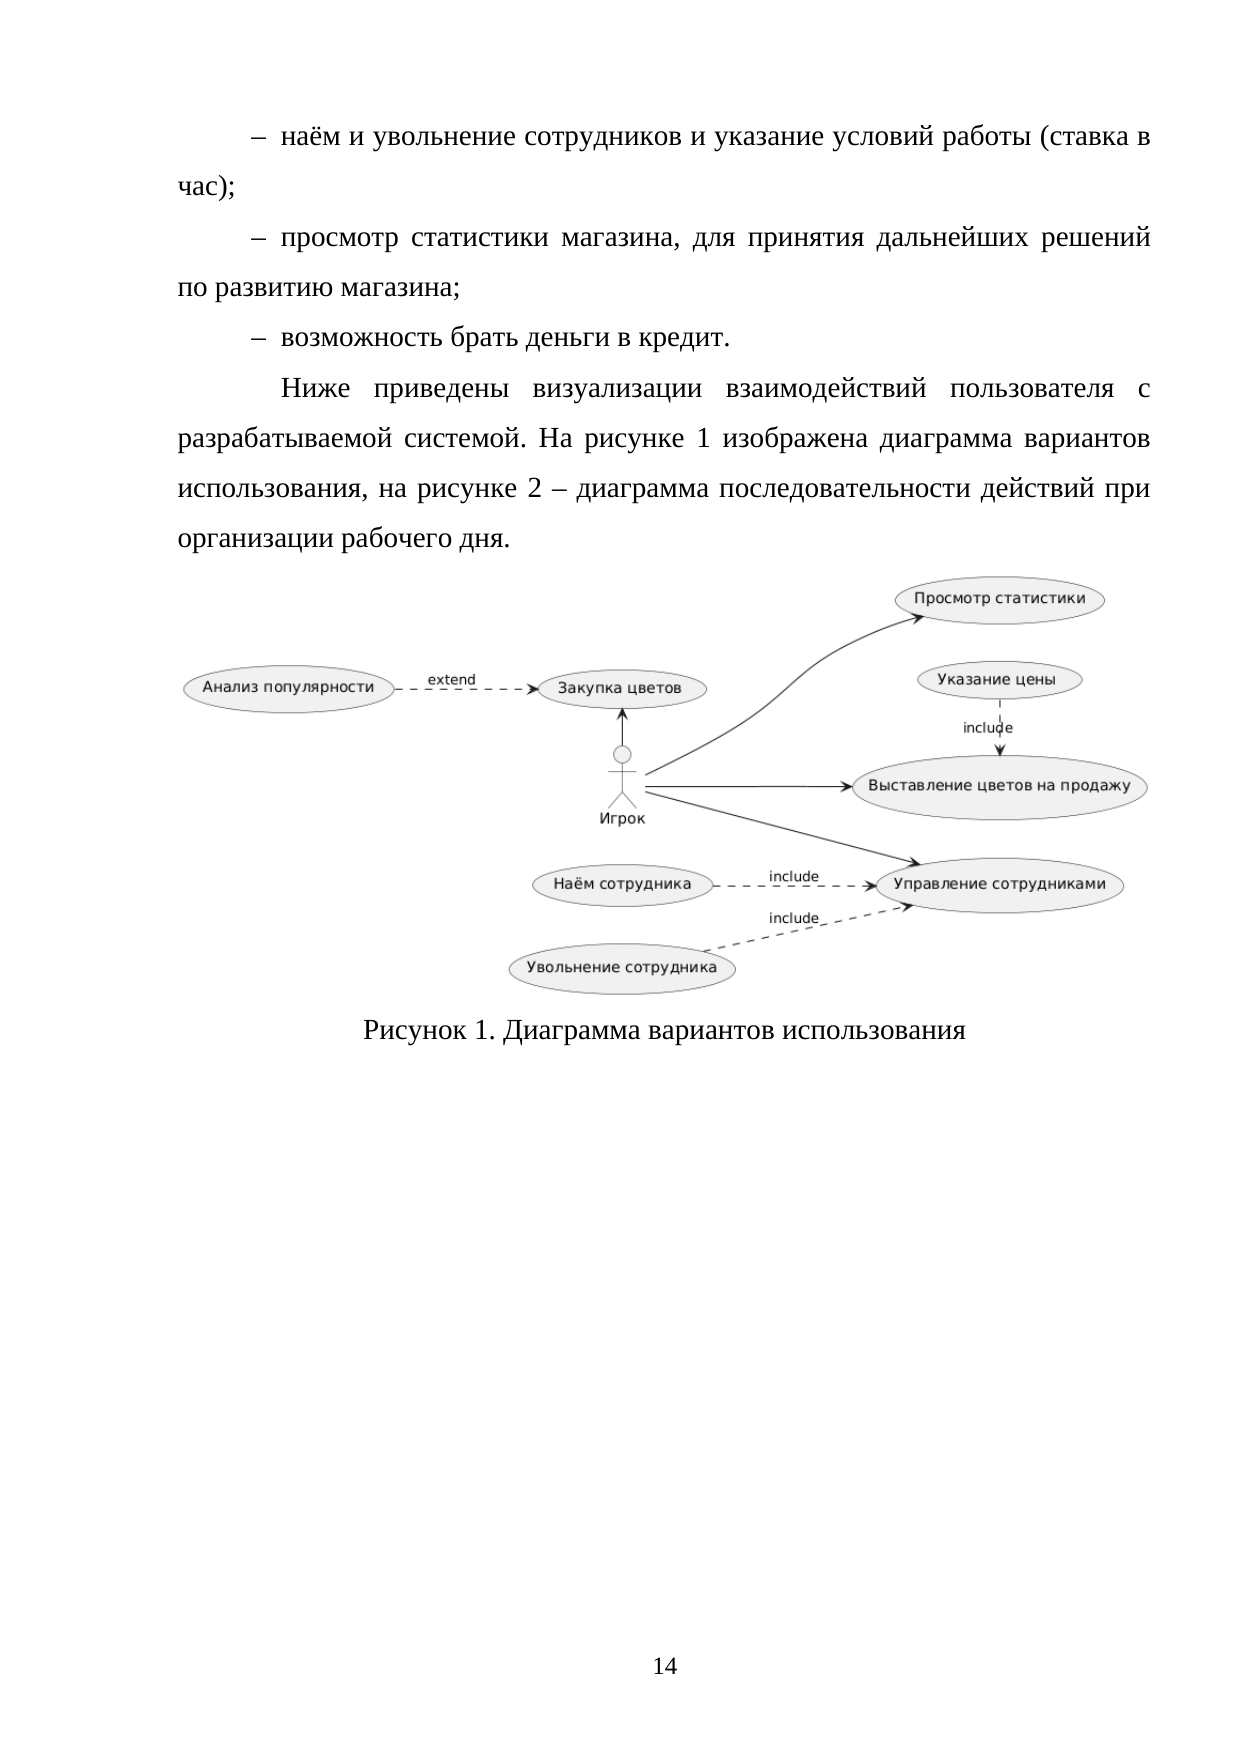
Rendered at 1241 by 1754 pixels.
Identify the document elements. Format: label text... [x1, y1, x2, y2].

text Рисунок 1. Диаграмма вариантов использования [177, 1012, 1152, 1046]
list возможность брать деньги в кредит. [177, 319, 1152, 353]
list просмотр статистики магазина, для принятия дальнейших решений по развитию магазина; [177, 219, 1152, 303]
list наём и увольнение сотрудников и указание условий работы (ставка в час); [177, 118, 1152, 202]
picture [177, 571, 1152, 999]
text Ниже приведены визуализации взаимодействий пользователя с разрабатываемой системой. На рисунке 1 изображена диаграмма вариантов использования, на рисунке 2 – диаграмма последовательности действий при организации рабочего дня. [177, 370, 1152, 554]
